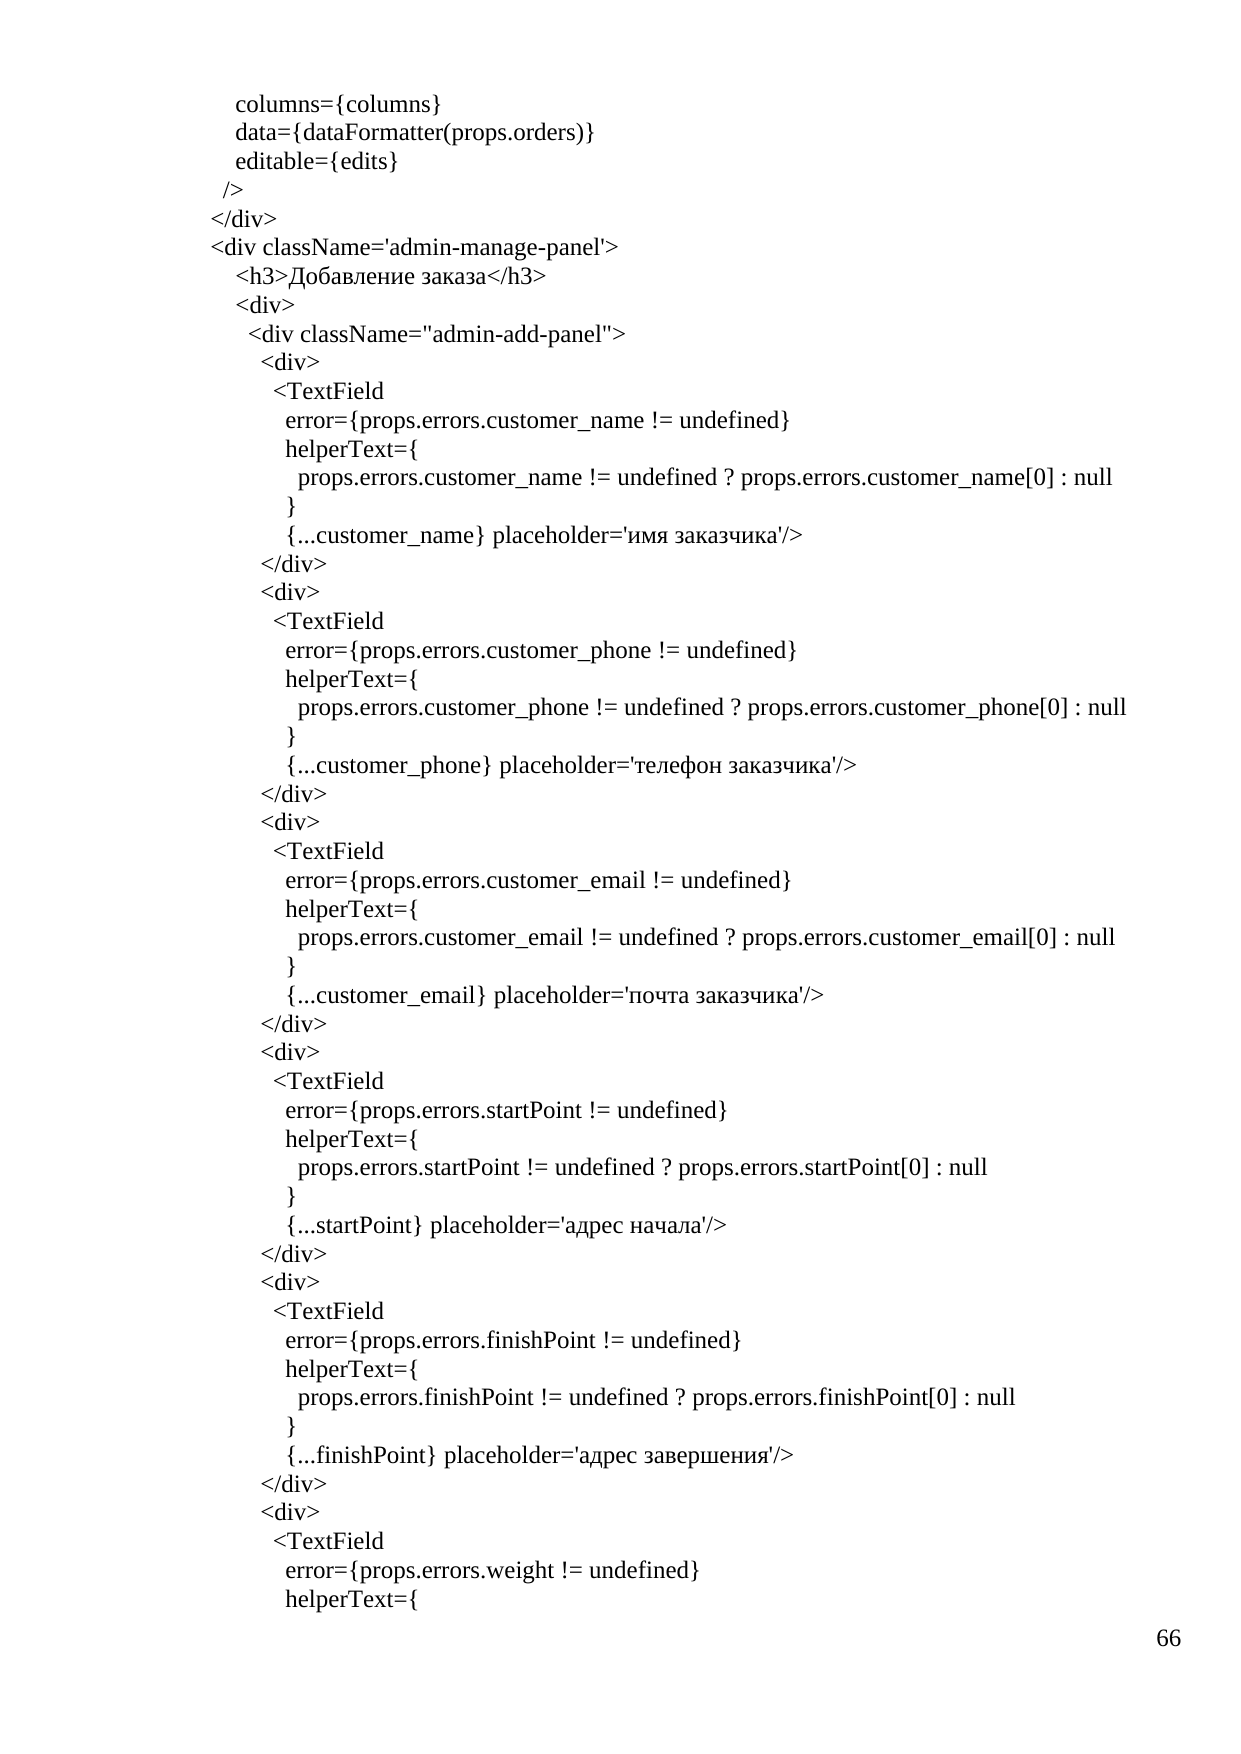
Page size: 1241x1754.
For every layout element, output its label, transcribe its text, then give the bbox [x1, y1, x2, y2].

text </div> [148, 204, 1181, 232]
text data={dataFormatter(props.orders)} [148, 117, 1181, 146]
text } [148, 1411, 1181, 1440]
text </div> [148, 779, 1181, 807]
text <TextField [148, 376, 1181, 405]
text <h3>Добавление заказа</h3> [148, 261, 1181, 290]
text } [148, 1181, 1181, 1210]
text error={props.errors.customer_email != undefined} [148, 865, 1181, 894]
text <TextField [148, 836, 1181, 865]
text error={props.errors.finishPoint != undefined} [148, 1325, 1181, 1354]
text <div> [148, 1037, 1181, 1066]
text {...customer_phone} placeholder='телефон заказчика'/> [148, 750, 1181, 779]
text <div> [148, 347, 1181, 376]
text <div className="admin-add-panel"> [148, 319, 1181, 347]
text } [148, 491, 1181, 520]
text {...customer_name} placeholder='имя заказчика'/> [148, 520, 1181, 549]
text {...customer_email} placeholder='почта заказчика'/> [148, 980, 1181, 1009]
text <TextField [148, 1526, 1181, 1555]
text <TextField [148, 1066, 1181, 1095]
text editable={edits} [148, 146, 1181, 175]
text </div> [148, 549, 1181, 577]
text } [148, 951, 1181, 980]
text props.errors.finishPoint != undefined ? props.errors.finishPoint[0] : null [148, 1382, 1181, 1411]
text } [148, 721, 1181, 750]
text helperText={ [148, 1584, 1181, 1612]
text {...finishPoint} placeholder='адрес завершения'/> [148, 1440, 1181, 1469]
text helperText={ [148, 664, 1181, 692]
text helperText={ [148, 1354, 1181, 1382]
text <div> [148, 290, 1181, 319]
text </div> [148, 1009, 1181, 1037]
text </div> [148, 1239, 1181, 1267]
text columns={columns} [148, 89, 1181, 117]
text <div className='admin-manage-panel'> [148, 232, 1181, 261]
text props.errors.customer_phone != undefined ? props.errors.customer_phone[0] : null [148, 692, 1181, 721]
text /> [148, 175, 1181, 204]
text {...startPoint} placeholder='адрес начала'/> [148, 1210, 1181, 1239]
text <TextField [148, 606, 1181, 635]
text props.errors.customer_name != undefined ? props.errors.customer_name[0] : null [148, 462, 1181, 491]
text error={props.errors.customer_name != undefined} [148, 405, 1181, 434]
text <div> [148, 807, 1181, 836]
text helperText={ [148, 894, 1181, 922]
text <TextField [148, 1296, 1181, 1325]
text props.errors.customer_email != undefined ? props.errors.customer_email[0] : null [148, 922, 1181, 951]
text props.errors.startPoint != undefined ? props.errors.startPoint[0] : null [148, 1152, 1181, 1181]
text helperText={ [148, 1124, 1181, 1152]
text <div> [148, 1497, 1181, 1526]
text helperText={ [148, 434, 1181, 462]
text error={props.errors.customer_phone != undefined} [148, 635, 1181, 664]
text error={props.errors.startPoint != undefined} [148, 1095, 1181, 1124]
text </div> [148, 1469, 1181, 1497]
text <div> [148, 1267, 1181, 1296]
text <div> [148, 577, 1181, 606]
text error={props.errors.weight != undefined} [148, 1555, 1181, 1584]
